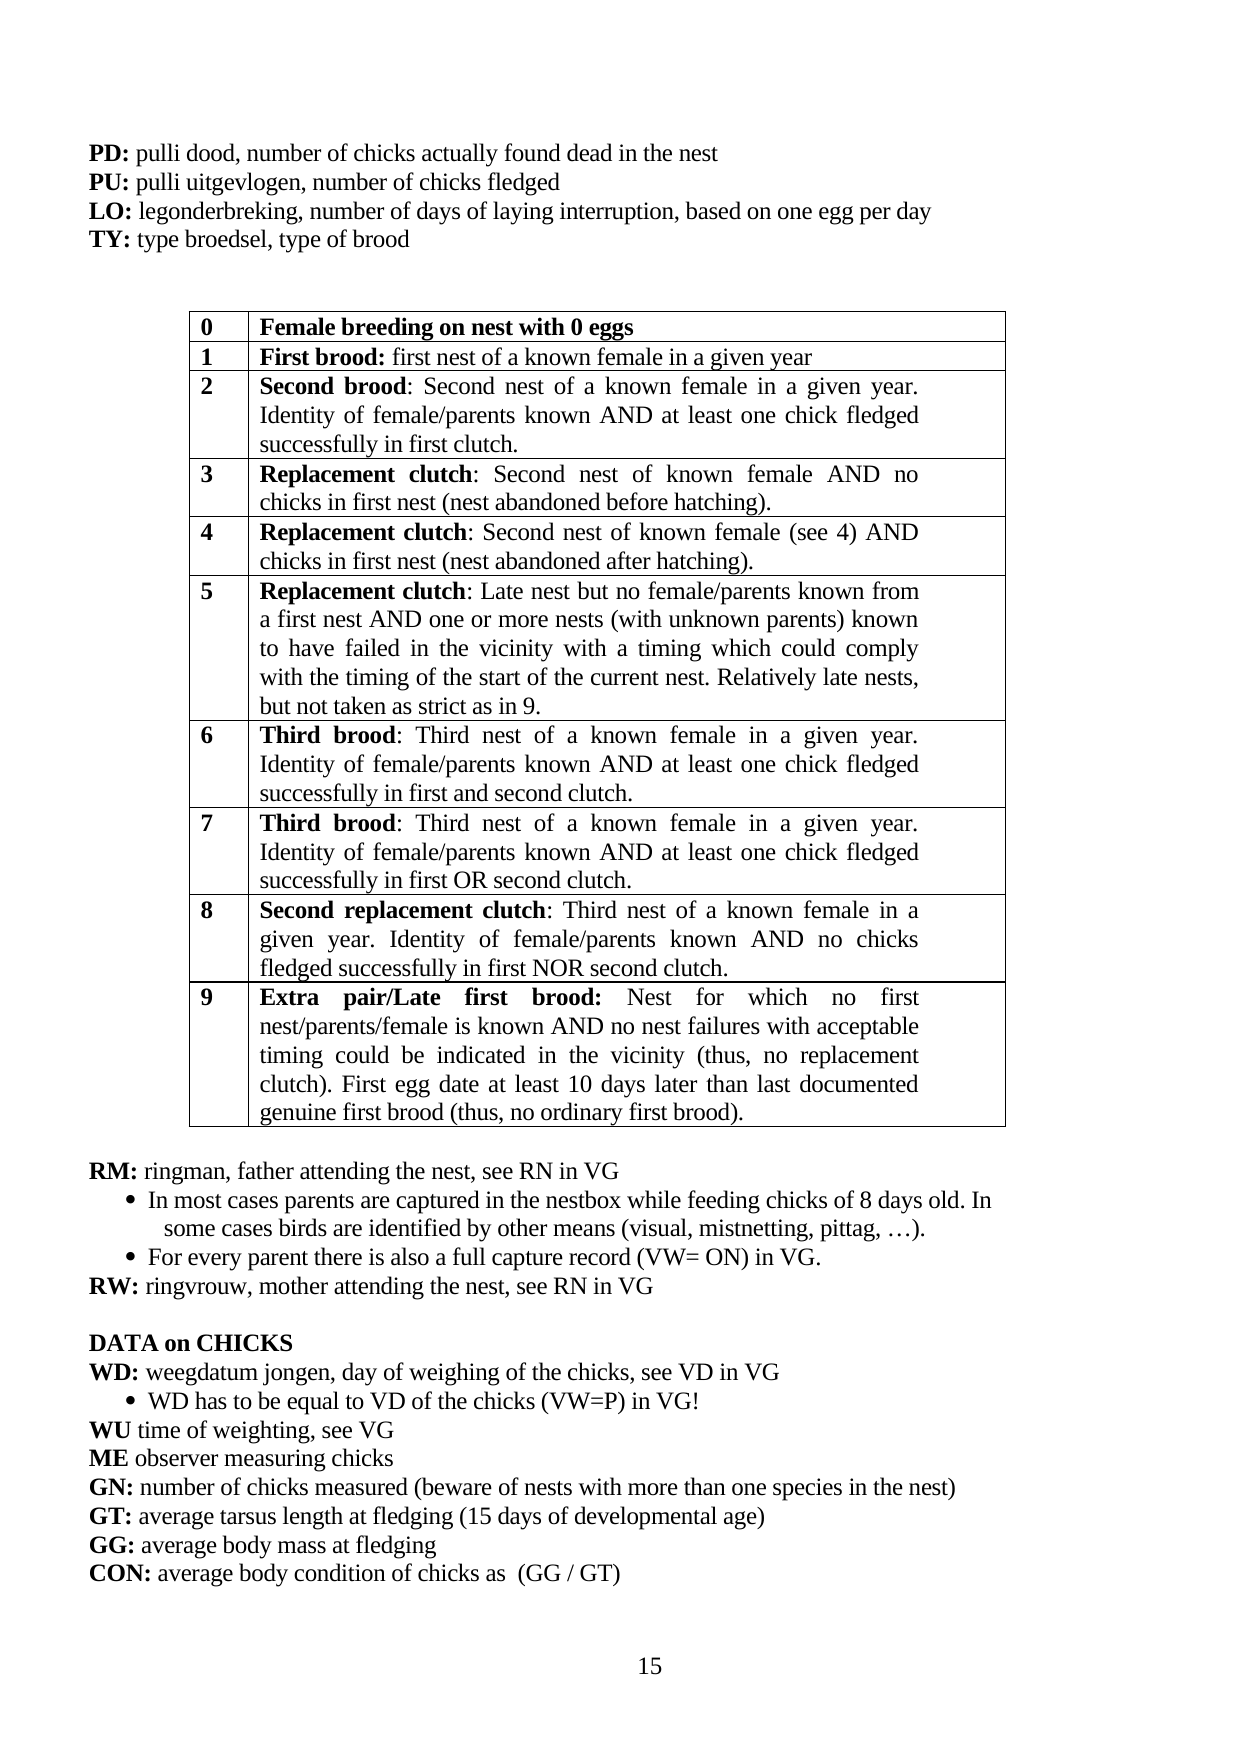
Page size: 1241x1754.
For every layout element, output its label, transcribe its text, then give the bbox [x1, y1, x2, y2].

list WD has to be equal to VD of the chicks (VW=P) in VG! [126, 1386, 1017, 1415]
list RM: ringman, father attending the nest, see RN in VG [89, 1156, 1017, 1185]
table_cell Third brood: Third nest of a known female in a given year. Identity of female/parents known AND at least one chick fledged successfully in first and second clutch. [249, 721, 1005, 807]
table_cell 8 [190, 895, 248, 981]
table_cell 4 [190, 517, 248, 575]
table_header Female breeding on nest with 0 eggs [249, 312, 1005, 341]
text PU: pulli uitgevlogen, number of chicks fledged [43, 167, 1017, 196]
table_cell Replacement clutch: Second nest of known female AND no chicks in first nest (nest abandoned before hatching). [249, 459, 1005, 516]
table_cell Extra pair/Late first brood: Nest for which no first nest/parents/female is known AND no nest failures with acceptable timing could be indicated in the vicinity (thus, no replacement clutch). First egg date at least 10 days later than last documented genuine first brood (thus, no ordinary first brood). [249, 983, 1005, 1126]
text WD: weegdatum jongen, day of weighing of the chicks, see VD in VG [89, 1357, 1017, 1386]
table_cell 6 [190, 721, 248, 807]
list RW: ringvrouw, mother attending the nest, see RN in VG [89, 1271, 1017, 1300]
table_cell 1 [190, 342, 248, 370]
text CON: average body condition of chicks as (GG / GT) [43, 1558, 1017, 1587]
table_cell Replacement clutch: Second nest of known female (see 4) AND chicks in first nest (nest abandoned after hatching). [249, 517, 1005, 575]
text PD: pulli dood, number of chicks actually found dead in the nest [43, 138, 1017, 167]
table_cell Third brood: Third nest of a known female in a given year. Identity of female/parents known AND at least one chick fledged successfully in first OR second clutch. [249, 808, 1005, 894]
text GG: average body mass at fledging [43, 1530, 1017, 1558]
table_cell 2 [190, 371, 248, 458]
text GT: average tarsus length at fledging (15 days of developmental age) [43, 1501, 1017, 1530]
text TY: type broedsel, type of brood [43, 224, 1017, 253]
text ME observer measuring chicks [43, 1443, 1017, 1472]
text GN: number of chicks measured (beware of nests with more than one species in the nest) [43, 1472, 1017, 1501]
table_cell 7 [190, 808, 248, 894]
list In most cases parents are captured in the nestbox while feeding chicks of 8 days old. In some cases birds are identified by other means (visual, mistnetting, pittag, …). [126, 1185, 1017, 1242]
table_cell Second brood: Second nest of a known female in a given year. Identity of female/parents known AND at least one chick fledged successfully in first clutch. [249, 371, 1005, 458]
text DATA on CHICKS [43, 1328, 1017, 1357]
table_cell 3 [190, 459, 248, 516]
list For every parent there is also a full capture record (VW= ON) in VG. [126, 1242, 1017, 1271]
text WU time of weighting, see VG [43, 1415, 1017, 1443]
table_header 0 [190, 312, 248, 341]
table_cell 9 [190, 983, 248, 1126]
text LO: legonderbreking, number of days of laying interruption, based on one egg per day [43, 196, 1017, 224]
table_cell First brood: first nest of a known female in a given year [249, 342, 1005, 370]
table_cell Second replacement clutch: Third nest of a known female in a given year. Identity of female/parents known AND no chicks fledged successfully in first NOR second clutch. [249, 895, 1005, 981]
table_cell 5 [190, 576, 248, 719]
table_cell Replacement clutch: Late nest but no female/parents known from a first nest AND one or more nests (with unknown parents) known to have failed in the vicinity with a timing which could comply with the timing of the start of the current nest. Relatively late nests, but not taken as strict as in 9. [249, 576, 1005, 719]
